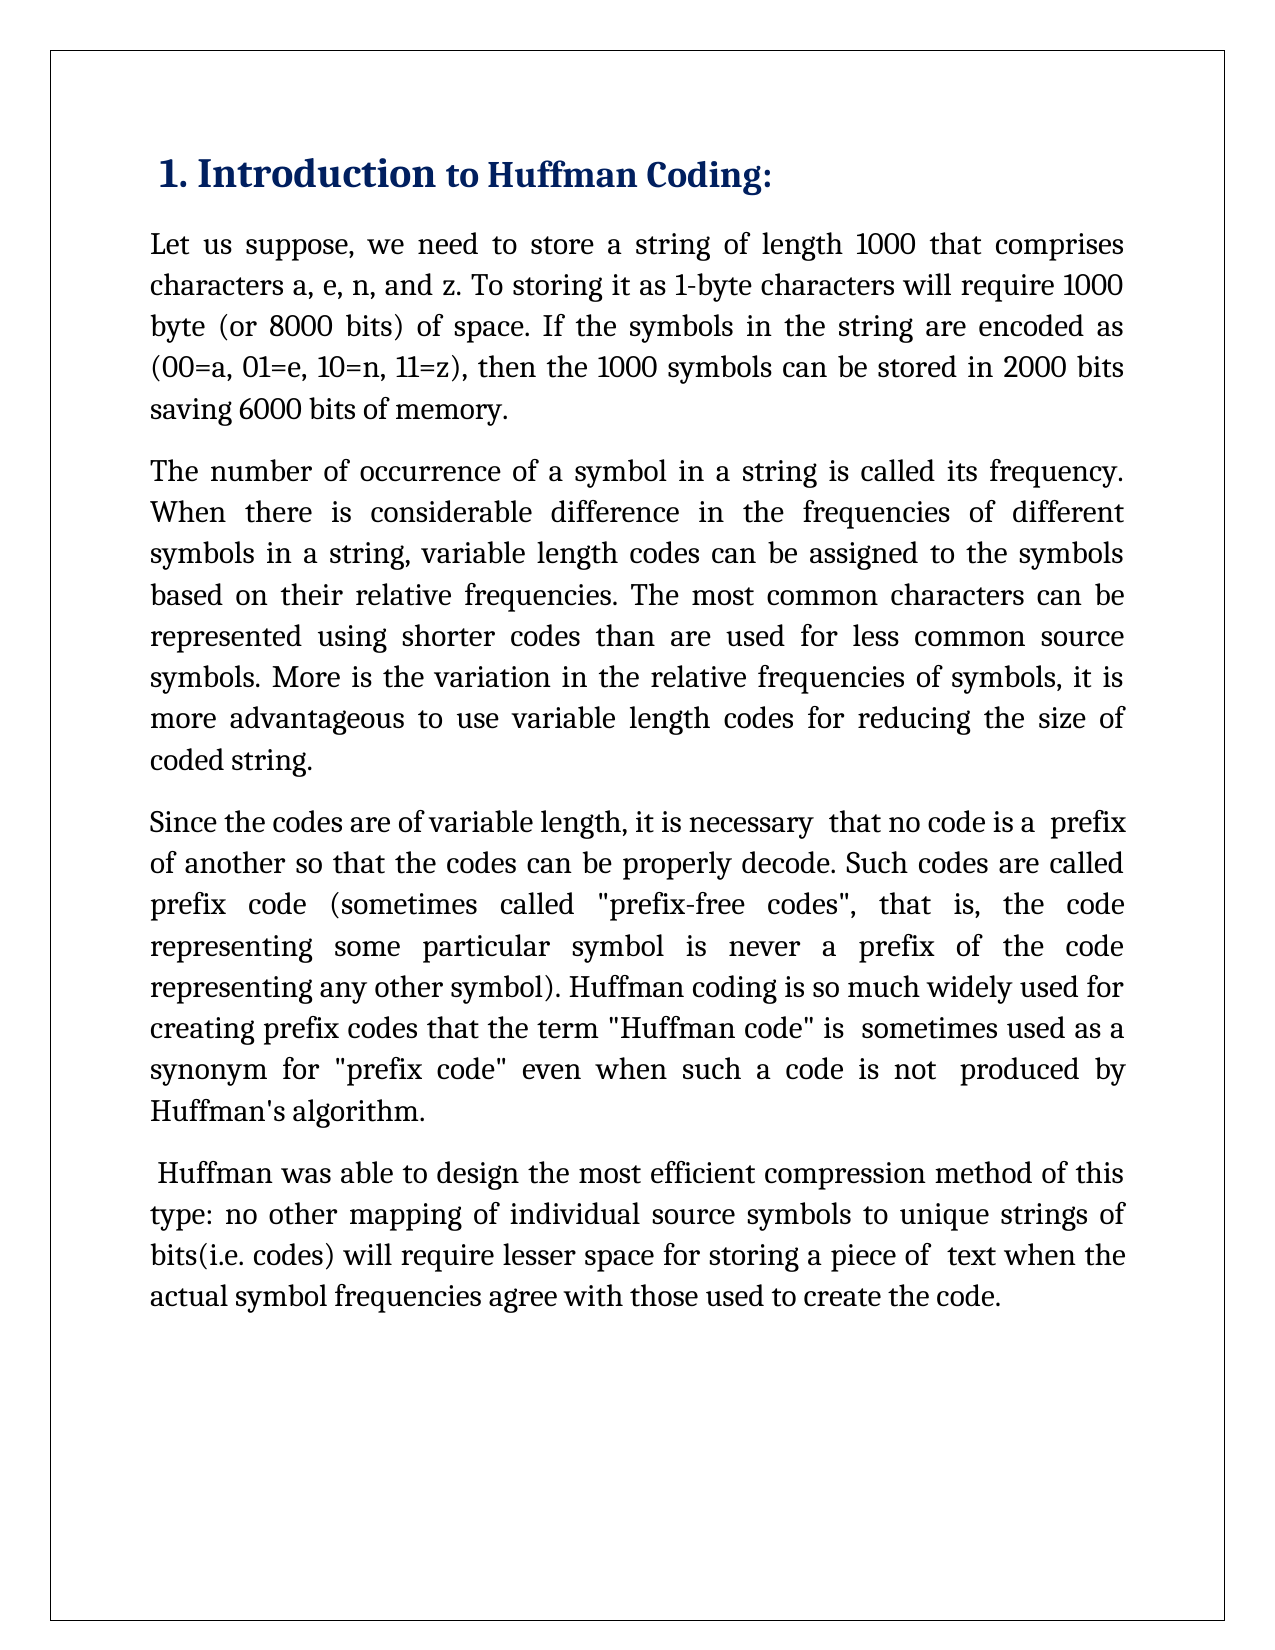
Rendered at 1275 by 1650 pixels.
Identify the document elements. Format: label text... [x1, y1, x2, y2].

list Introduction to Huffman Coding: [159, 150, 1183, 198]
text Let us suppose, we need to store a string of length 1000 that comprises characters a, e, n, and z. To storing it as 1-byte characters will require 1000 byte (or 8000 bits) of space. If the symbols in the string are encoded as (00=a, 01=e, 10=n, 11=z), then the 1000 symbols can be stored in 2000 bits saving 6000 bits of memory. [150, 226, 1126, 427]
text Huffman was able to design the most efficient compression method of this type: no other mapping of individual source symbols to unique strings of bits(i.e. codes) will require lesser space for storing a piece of text when the actual symbol frequencies agree with those used to create the code. [150, 1155, 1126, 1315]
text The number of occurrence of a symbol in a string is called its frequency. When there is considerable difference in the frequencies of different symbols in a string, variable length codes can be assigned to the symbols based on their relative frequencies. The most common characters can be represented using shorter codes than are used for less common source symbols. More is the variation in the relative frequencies of symbols, it is more advantageous to use variable length codes for reducing the size of coded string. [150, 453, 1126, 778]
text Since the codes are of variable length, it is necessary that no code is a prefix of another so that the codes can be properly decode. Such codes are called prefix code (sometimes called "prefix-free codes", that is, the code representing some particular symbol is never a prefix of the code representing any other symbol). Huffman coding is so much widely used for creating prefix codes that the term "Huffman code" is sometimes used as a synonym for "prefix code" even when such a code is not produced by Huffman's algorithm. [150, 804, 1126, 1129]
